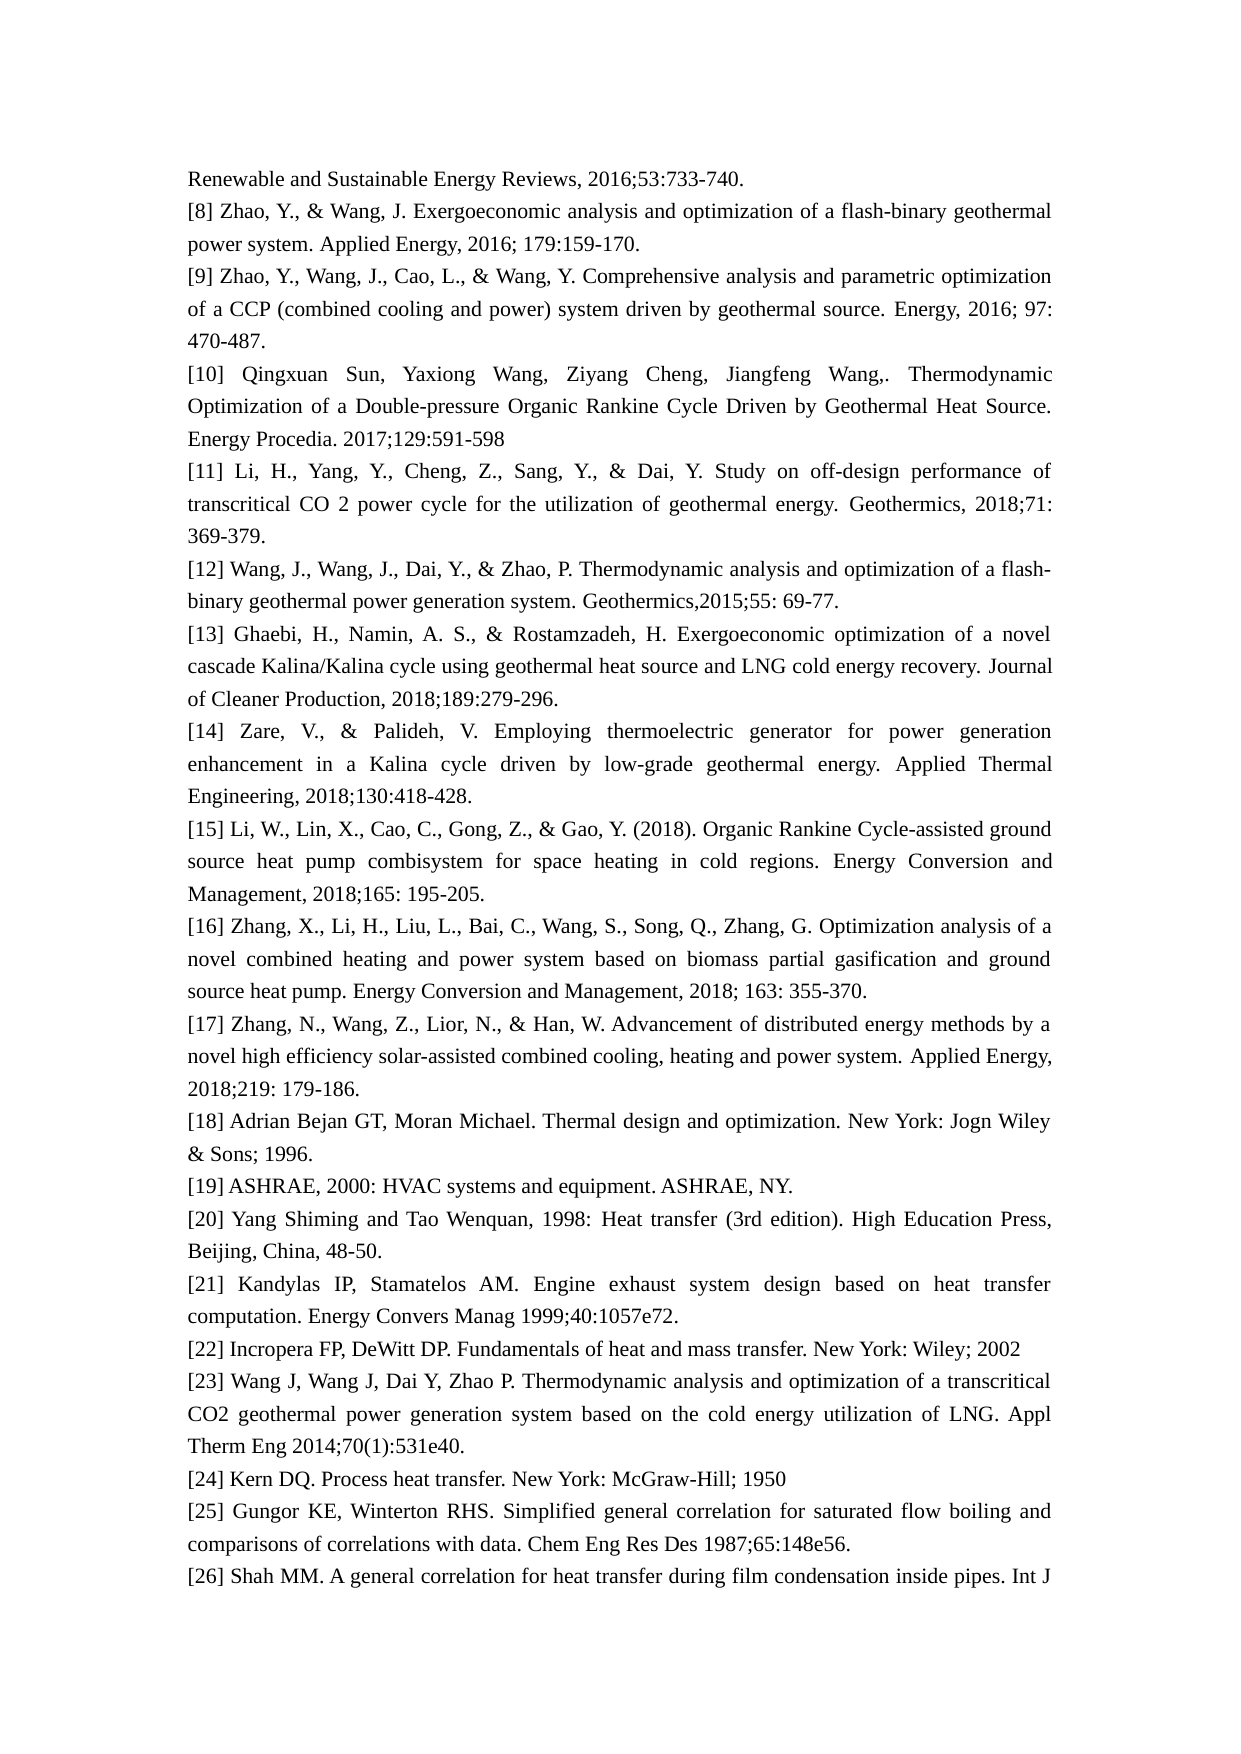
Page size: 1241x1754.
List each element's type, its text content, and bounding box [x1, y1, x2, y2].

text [187, 162, 1053, 194]
text [20] Yang Shiming and Tao Wenquan, 1998: Heat transfer (3rd edition). High Education Press, Beijing, China, 48-50. [187, 1202, 1053, 1267]
text [10] Qingxuan Sun, Yaxiong Wang, Ziyang Cheng, Jiangfeng Wang,. Thermodynamic Optimization of a Double-pressure Organic Rankine Cycle Driven by Geothermal Heat Source. Energy Procedia. 2017;129:591-598 [187, 357, 1053, 454]
text [11] Li, H., Yang, Y., Cheng, Z., Sang, Y., & Dai, Y. Study on off-design performance of transcritical CO 2 power cycle for the utilization of geothermal energy. Geothermics, 2018;71: 369-379. [187, 454, 1053, 552]
text [9] Zhao, Y., Wang, J., Cao, L., & Wang, Y. Comprehensive analysis and parametric optimization of a CCP (combined cooling and power) system driven by geothermal source. Energy, 2016; 97: 470-487. [187, 259, 1053, 357]
text [25] Gungor KE, Winterton RHS. Simplified general correlation for saturated flow boiling and comparisons of correlations with data. Chem Eng Res Des 1987;65:148e56. [187, 1494, 1053, 1559]
text [21] Kandylas IP, Stamatelos AM. Engine exhaust system design based on heat transfer computation. Energy Convers Manag 1999;40:1057e72. [187, 1267, 1053, 1332]
text [18] Adrian Bejan GT, Moran Michael. Thermal design and optimization. New York: Jogn Wiley & Sons; 1996. [187, 1104, 1053, 1169]
text [15] Li, W., Lin, X., Cao, C., Gong, Z., & Gao, Y. (2018). Organic Rankine Cycle-assisted ground source heat pump combisystem for space heating in cold regions. Energy Conversion and Management, 2018;165: 195-205. [187, 812, 1053, 909]
text [24] Kern DQ. Process heat transfer. New York: McGraw-Hill; 1950 [187, 1462, 1053, 1494]
text [19] ASHRAE, 2000: HVAC systems and equipment. ASHRAE, NY. [187, 1169, 1053, 1202]
text [14] Zare, V., & Palideh, V. Employing thermoelectric generator for power generation enhancement in a Kalina cycle driven by low-grade geothermal energy. Applied Thermal Engineering, 2018;130:418-428. [187, 714, 1053, 812]
text [22] Incropera FP, DeWitt DP. Fundamentals of heat and mass transfer. New York: Wiley; 2002 [187, 1332, 1053, 1364]
text [16] Zhang, X., Li, H., Liu, L., Bai, C., Wang, S., Song, Q., Zhang, G. Optimization analysis of a novel combined heating and power system based on biomass partial gasification and ground source heat pump. Energy Conversion and Management, 2018; 163: 355-370. [187, 909, 1053, 1007]
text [187, 1559, 1053, 1592]
text [13] Ghaebi, H., Namin, A. S., & Rostamzadeh, H. Exergoeconomic optimization of a novel cascade Kalina/Kalina cycle using geothermal heat source and LNG cold energy recovery. Journal of Cleaner Production, 2018;189:279-296. [187, 617, 1053, 714]
text [12] Wang, J., Wang, J., Dai, Y., & Zhao, P. Thermodynamic analysis and optimization of a flash-binary geothermal power generation system. Geothermics,2015;55: 69-77. [187, 552, 1053, 617]
text [23] Wang J, Wang J, Dai Y, Zhao P. Thermodynamic analysis and optimization of a transcritical CO2 geothermal power generation system based on the cold energy utilization of LNG. Appl Therm Eng 2014;70(1):531e40. [187, 1364, 1053, 1462]
text [17] Zhang, N., Wang, Z., Lior, N., & Han, W. Advancement of distributed energy methods by a novel high efficiency solar-assisted combined cooling, heating and power system. Applied Energy, 2018;219: 179-186. [187, 1007, 1053, 1104]
text [8] Zhao, Y., & Wang, J. Exergoeconomic analysis and optimization of a flash-binary geothermal power system. Applied Energy, 2016; 179:159-170. [187, 194, 1053, 259]
